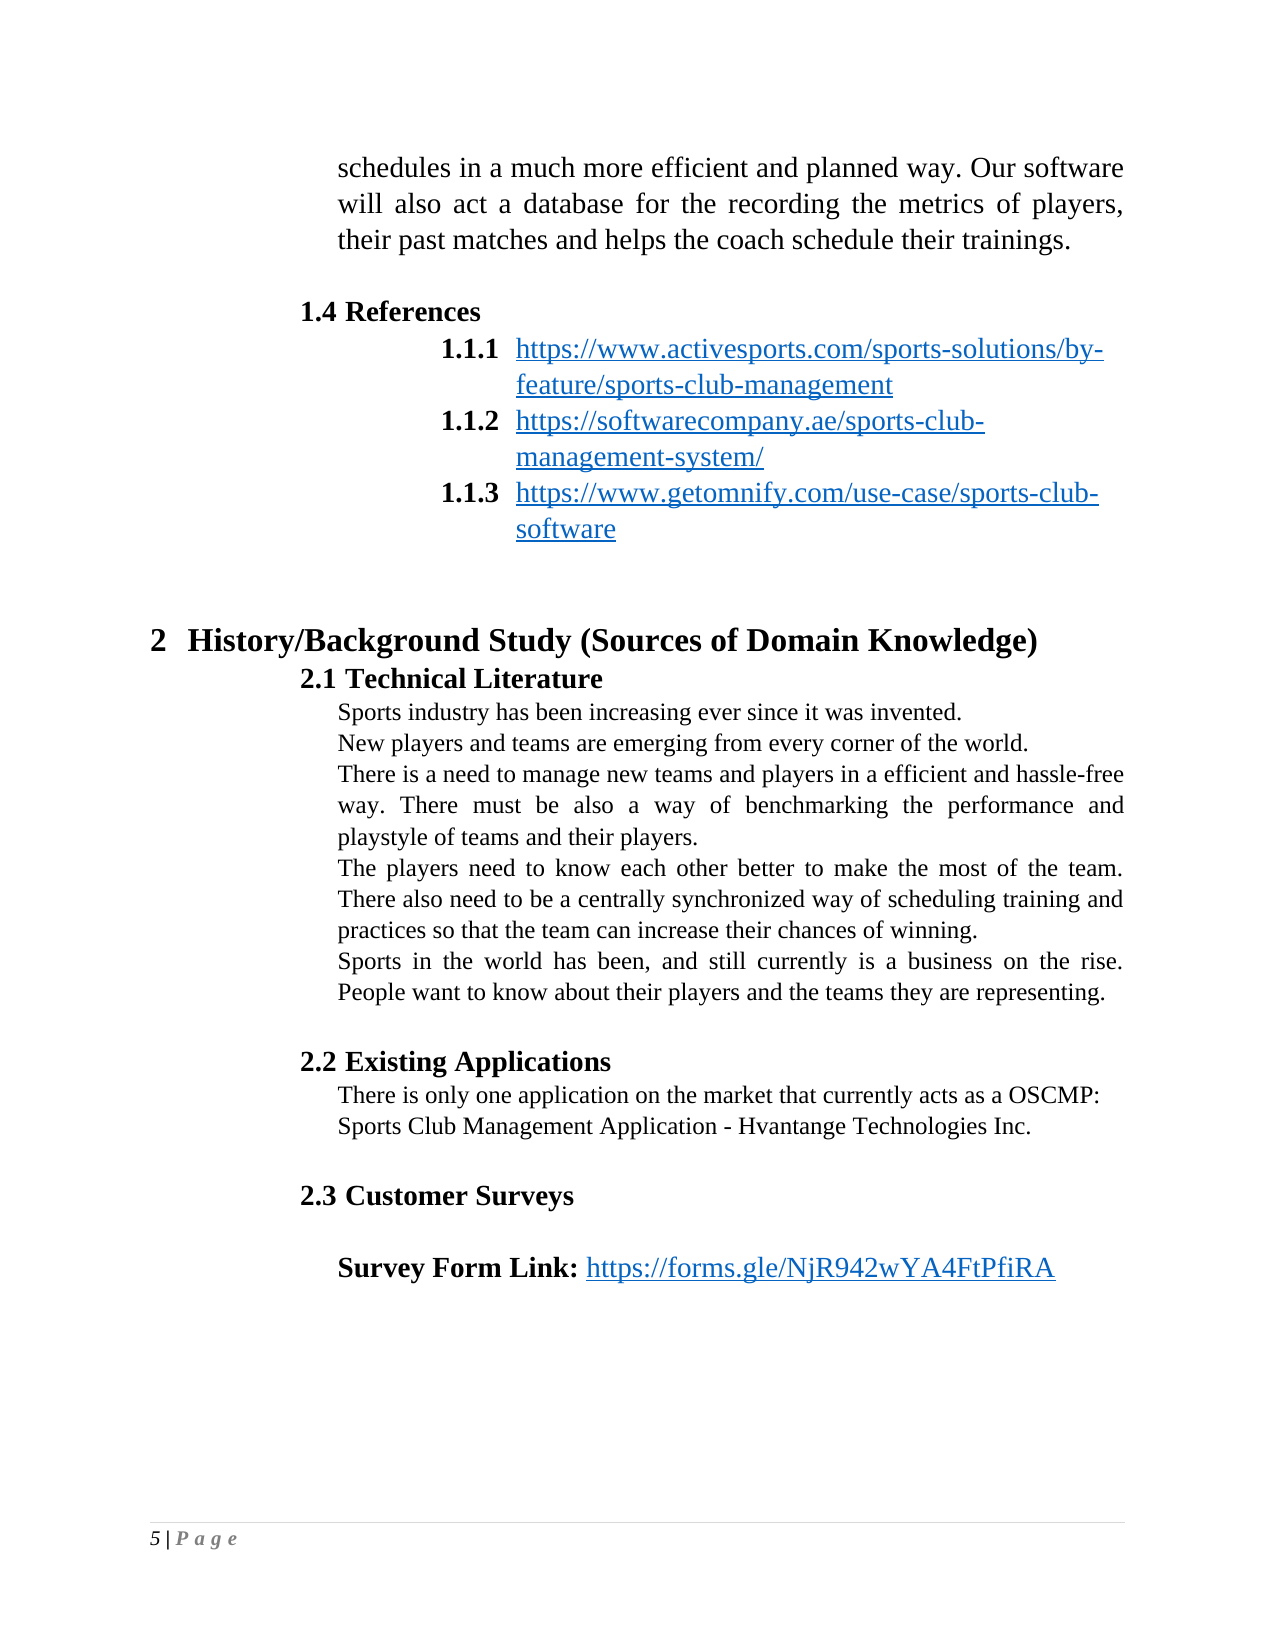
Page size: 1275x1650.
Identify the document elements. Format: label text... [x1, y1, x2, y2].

list The players need to know each other better to make the most of the team. There also need to be a centrally synchronized way of scheduling training and practices so that the team can increase their chances of winning. [337, 853, 1125, 943]
list There is only one application on the market that currently acts as a OSCMP: [337, 1080, 1125, 1109]
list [337, 150, 1125, 256]
list Survey Form Link: https://forms.gle/NjR942wYA4FtPfiRA [337, 1251, 1125, 1284]
list New players and teams are emerging from every corner of the world. [337, 728, 1125, 757]
list https://www.getomnify.com/use-case/sports-club-software [441, 475, 1125, 545]
list Sports Club Management Application - Hvantange Technologies Inc. [337, 1111, 1125, 1140]
list Technical Literature [300, 661, 1125, 695]
list Customer Surveys [300, 1178, 1125, 1212]
list https://softwarecompany.ae/sports-club-management-system/ [441, 403, 1125, 473]
list References [300, 294, 1125, 328]
list https://www.activesports.com/sports-solutions/by-feature/sports-club-management [441, 331, 1125, 400]
list Sports in the world has been, and still currently is a business on the rise. People want to know about their players and the teams they are representing. [337, 946, 1125, 1006]
list Sports industry has been increasing ever since it was invented. [337, 697, 1125, 726]
list There is a need to manage new teams and players in a efficient and hassle-free way. There must be also a way of benchmarking the performance and playstyle of teams and their players. [337, 759, 1125, 850]
list Existing Applications [300, 1044, 1125, 1077]
list History/Background Study (Sources of Domain Knowledge) [150, 620, 1125, 658]
